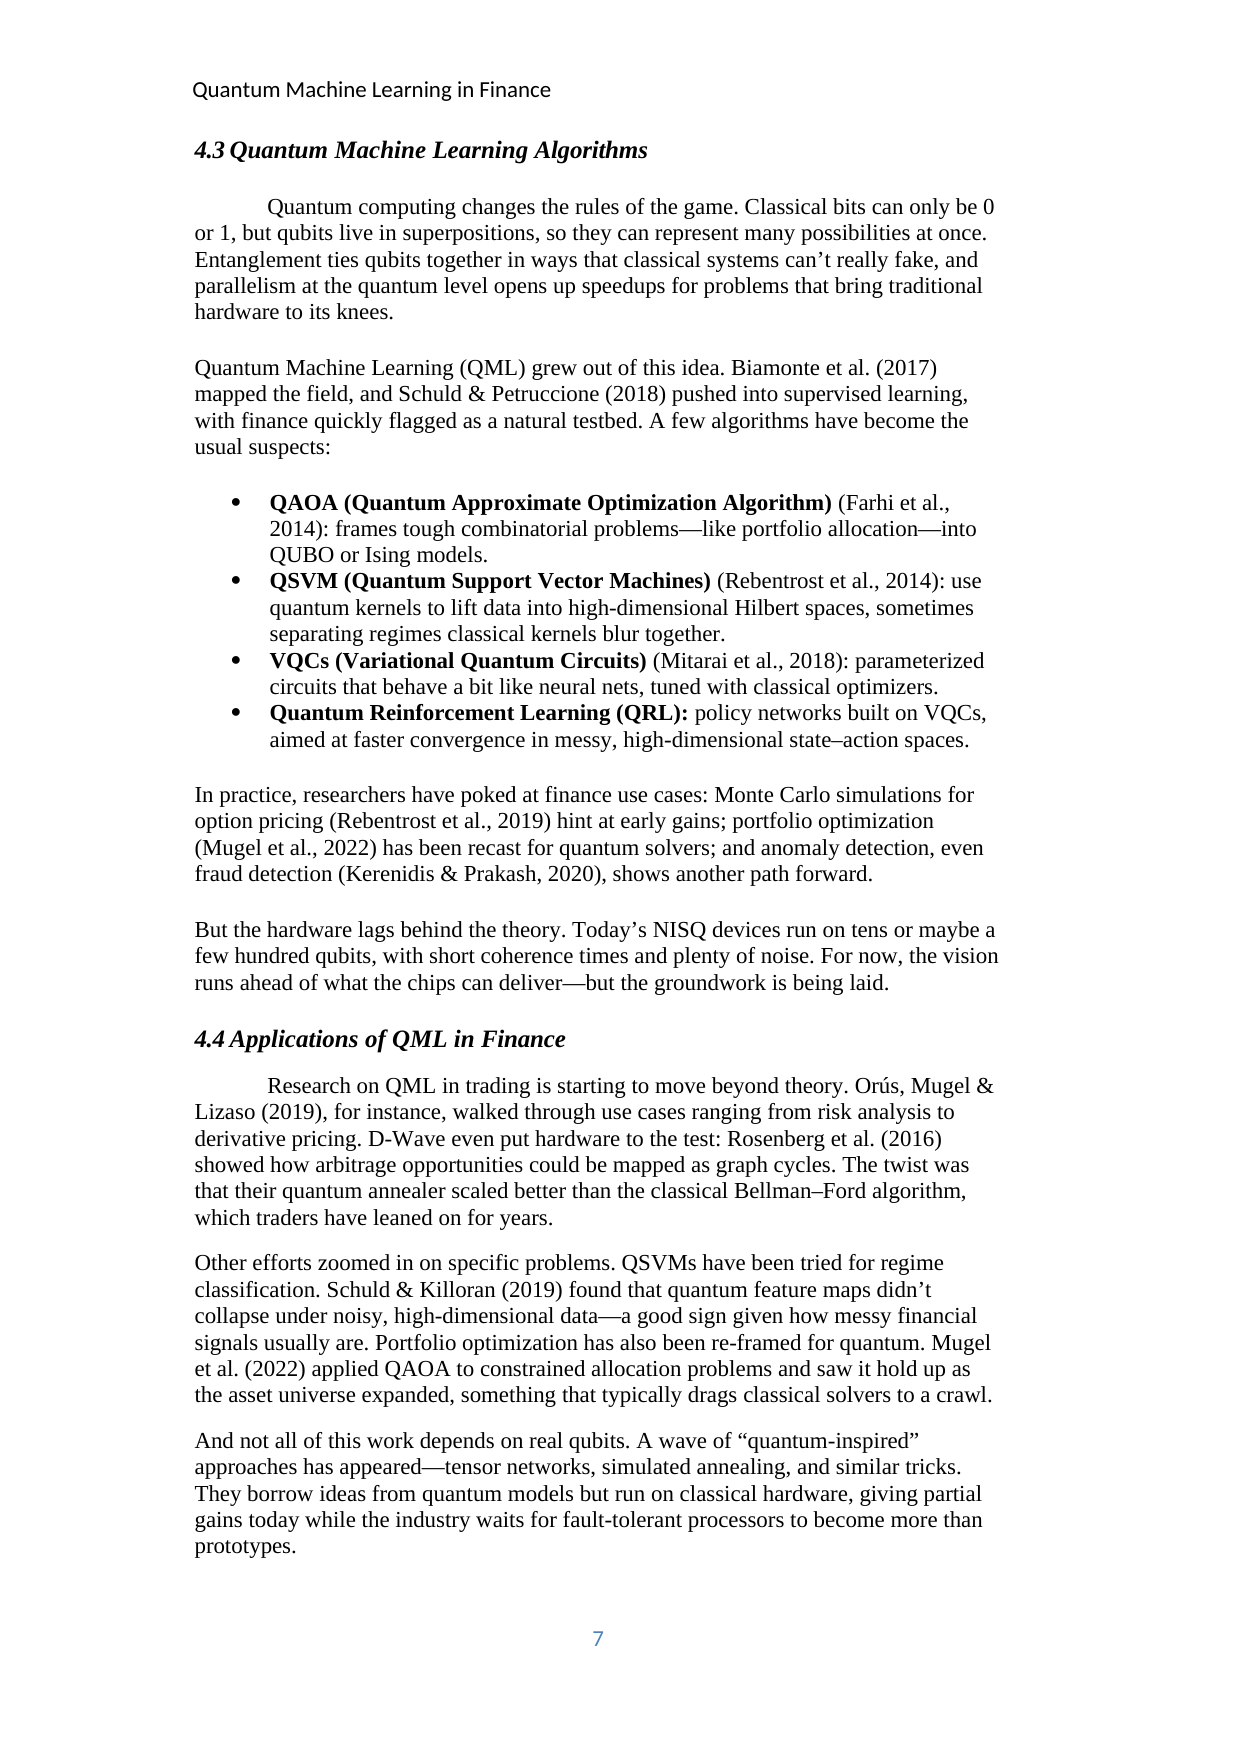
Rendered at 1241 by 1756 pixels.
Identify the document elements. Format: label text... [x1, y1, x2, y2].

text Research on QML in trading is starting to move beyond theory. Orús, Mugel & Lizaso (2019), for instance, walked through use cases ranging from risk analysis to derivative pricing. D-Wave even put hardware to the test: Rosenberg et al. (2016) showed how arbitrage opportunities could be mapped as graph cycles. The twist was that their quantum annealer scaled better than the classical Bellman–Ford algorithm, which traders have leaned on for years. [194, 1072, 1004, 1230]
text Quantum computing changes the rules of the game. Classical bits can only be 0 or 1, but qubits live in superpositions, so they can represent many possibilities at once. Entanglement ties qubits together in ways that classical systems can’t really fake, and parallelism at the quantum level opens up speedups for problems that bring traditional hardware to its knees. [194, 193, 1004, 325]
text Quantum Machine Learning (QML) grew out of this idea. Biamonte et al. (2017) mapped the field, and Schuld & Petruccione (2018) pushed into supervised learning, with finance quickly flagged as a natural testbed. A few algorithms have become the usual suspects: [194, 354, 1004, 459]
subtitle Applications of QML in Finance [194, 1024, 1004, 1053]
list QAOA (Quantum Approximate Optimization Algorithm) (Farhi et al., 2014): frames tough combinatorial problems—like portfolio allocation—into QUBO or Ising models. [232, 488, 1004, 568]
subtitle Quantum Machine Learning Algorithms [194, 135, 1004, 164]
text Other efforts zoomed in on specific problems. QSVMs have been tried for regime classification. Schuld & Killoran (2019) found that quantum feature maps didn’t collapse under noisy, high-dimensional data—a good sign given how messy financial signals usually are. Portfolio optimization has also been re-framed for quantum. Mugel et al. (2022) applied QAOA to constrained allocation problems and saw it hold up as the asset universe expanded, something that typically drags classical solvers to a crawl. [194, 1249, 1004, 1408]
list QSVM (Quantum Support Vector Machines) (Rebentrost et al., 2014): use quantum kernels to lift data into high-dimensional Hilbert spaces, sometimes separating regimes classical kernels blur together. [232, 568, 1004, 647]
list Quantum Reinforcement Learning (QRL): policy networks built on VQCs, aimed at faster convergence in messy, high-dimensional state–action spaces. [232, 699, 1004, 752]
text And not all of this work depends on real qubits. A wave of “quantum-inspired” approaches has appeared—tensor networks, simulated annealing, and similar tricks. They borrow ideas from quantum models but run on classical hardware, giving partial gains today while the industry waits for fault-tolerant processors to become more than prototypes. [194, 1427, 1004, 1559]
list VQCs (Variational Quantum Circuits) (Mitarai et al., 2018): parameterized circuits that behave a bit like neural nets, tuned with classical optimizers. [232, 647, 1004, 699]
text But the hardware lags behind the theory. Today’s NISQ devices run on tens or maybe a few hundred qubits, with short coherence times and plenty of noise. For now, the vision runs ahead of what the chips can deliver—but the groundwork is being laid. [194, 916, 1004, 995]
text In practice, researchers have poked at finance use cases: Monte Carlo simulations for option pricing (Rebentrost et al., 2019) hint at early gains; portfolio optimization (Mugel et al., 2022) has been recast for quantum solvers; and anomaly detection, even fraud detection (Kerenidis & Prakash, 2020), shows another path forward. [194, 781, 1004, 887]
